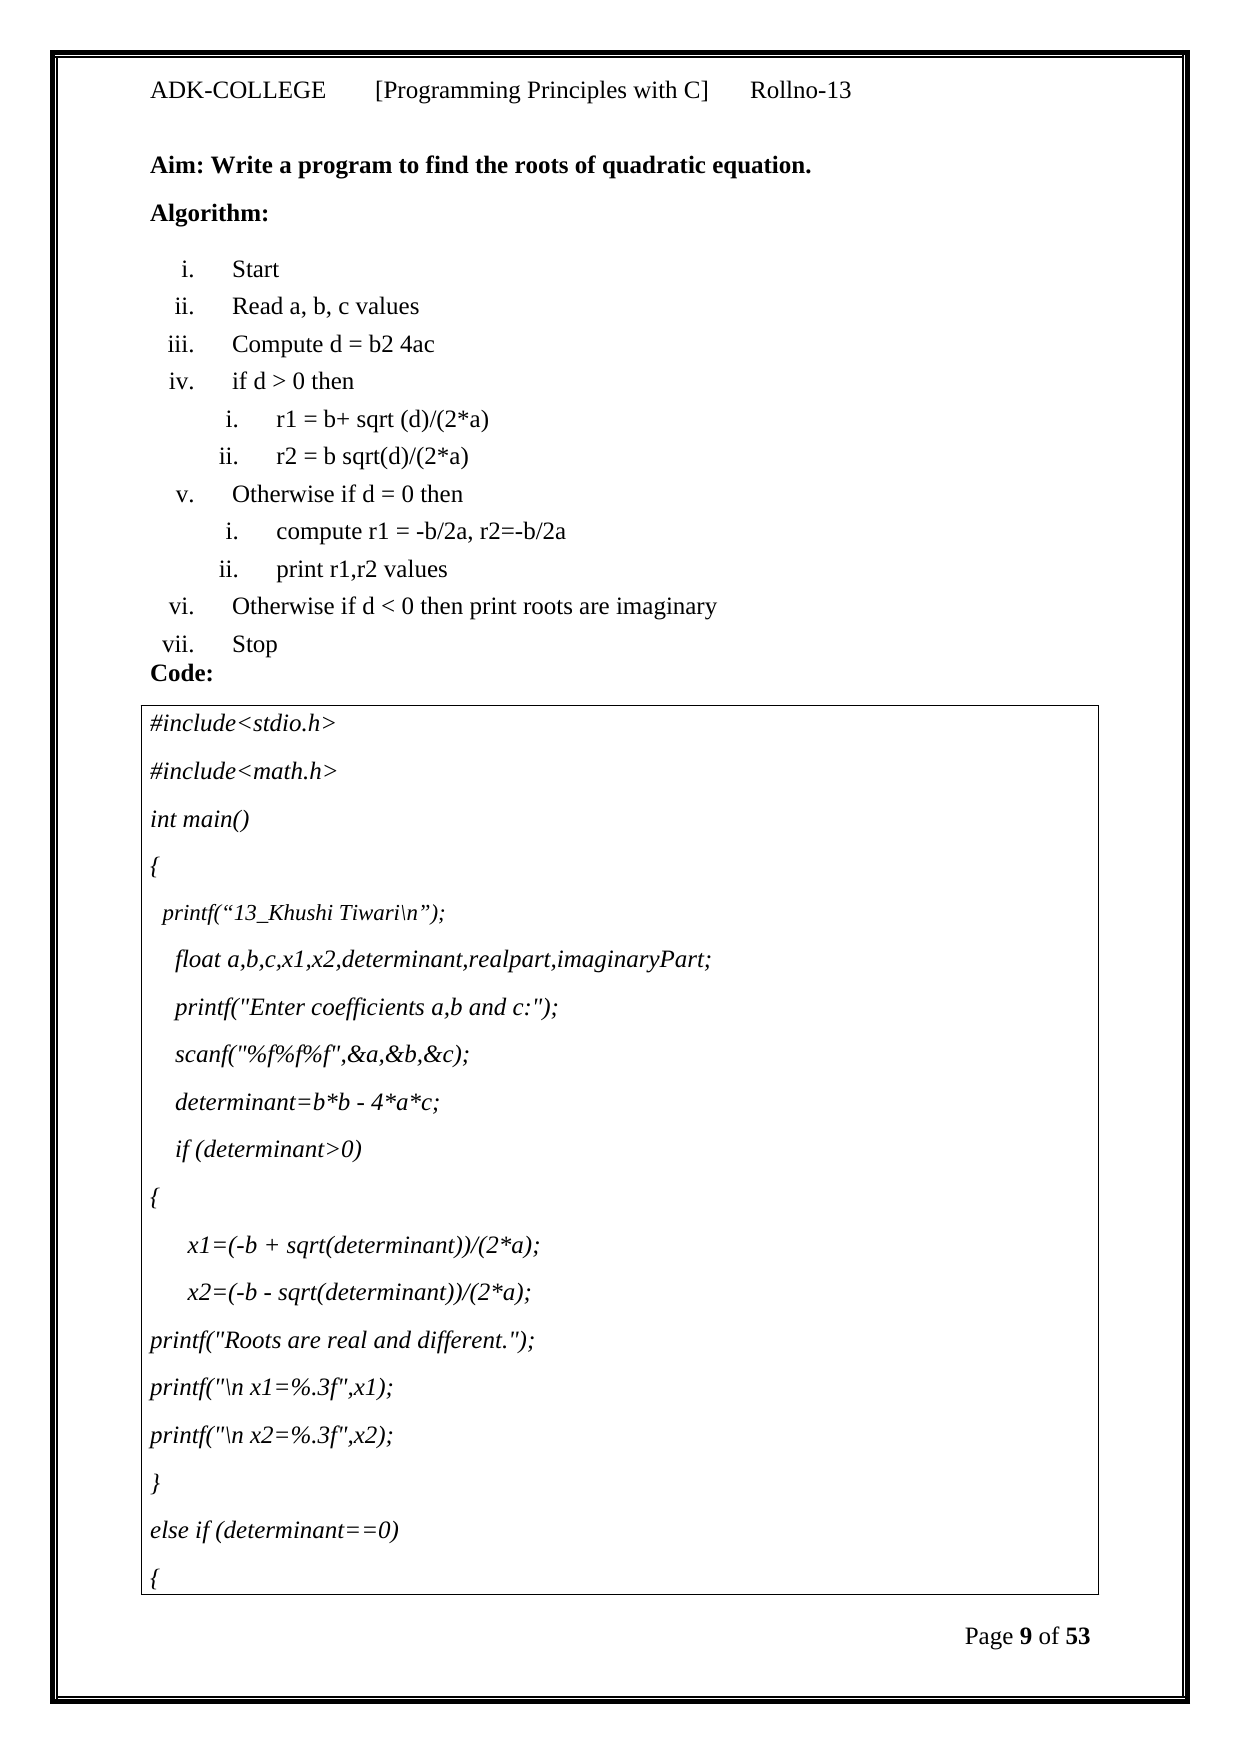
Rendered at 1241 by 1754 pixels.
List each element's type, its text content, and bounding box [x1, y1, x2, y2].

text { [142, 848, 1098, 880]
text float a,b,c,x1,x2,determinant,realpart,imaginaryPart; [142, 941, 1098, 973]
text #include<math.h> [142, 753, 1098, 785]
text Algorithm: [150, 198, 1090, 226]
text { [142, 1560, 1098, 1594]
text printf(“13_Khushi Tiwari\n”); [142, 896, 1098, 925]
text if (determinant>0) [142, 1131, 1098, 1163]
text printf("Enter coefficients a,b and c:"); [142, 988, 1098, 1020]
list if d > 0 then [194, 358, 1090, 395]
list Compute d = b2 4ac [194, 320, 1090, 358]
text else if (determinant==0) [142, 1512, 1098, 1544]
list Stop [194, 620, 1090, 658]
list r1 = b+ sqrt (d)/(2*a) [239, 395, 1090, 433]
text printf("Roots are real and different."); [142, 1322, 1098, 1354]
text { [142, 1179, 1098, 1211]
list Read a, b, c values [194, 283, 1090, 320]
text } [142, 1464, 1098, 1496]
list print r1,r2 values [239, 545, 1090, 583]
text x2=(-b - sqrt(determinant))/(2*a); [142, 1274, 1098, 1306]
list Otherwise if d < 0 then print roots are imaginary [194, 583, 1090, 620]
text Code: [150, 658, 1090, 686]
list compute r1 = -b/2a, r2=-b/2a [239, 508, 1090, 545]
text int main() [142, 801, 1098, 832]
text determinant=b*b - 4*a*c; [142, 1084, 1098, 1116]
text x1=(-b + sqrt(determinant))/(2*a); [142, 1227, 1098, 1258]
list r2 = b sqrt(d)/(2*a) [239, 433, 1090, 470]
list Otherwise if d = 0 then [194, 470, 1090, 508]
text #include<stdio.h> [142, 706, 1098, 737]
text printf("\n x2=%.3f",x2); [142, 1417, 1098, 1449]
text Aim: Write a program to find the roots of quadratic equation. [150, 150, 1090, 179]
text printf("\n x1=%.3f",x1); [142, 1369, 1098, 1401]
text scanf("%f%f%f",&a,&b,&c); [142, 1036, 1098, 1068]
list Start [194, 245, 1090, 283]
